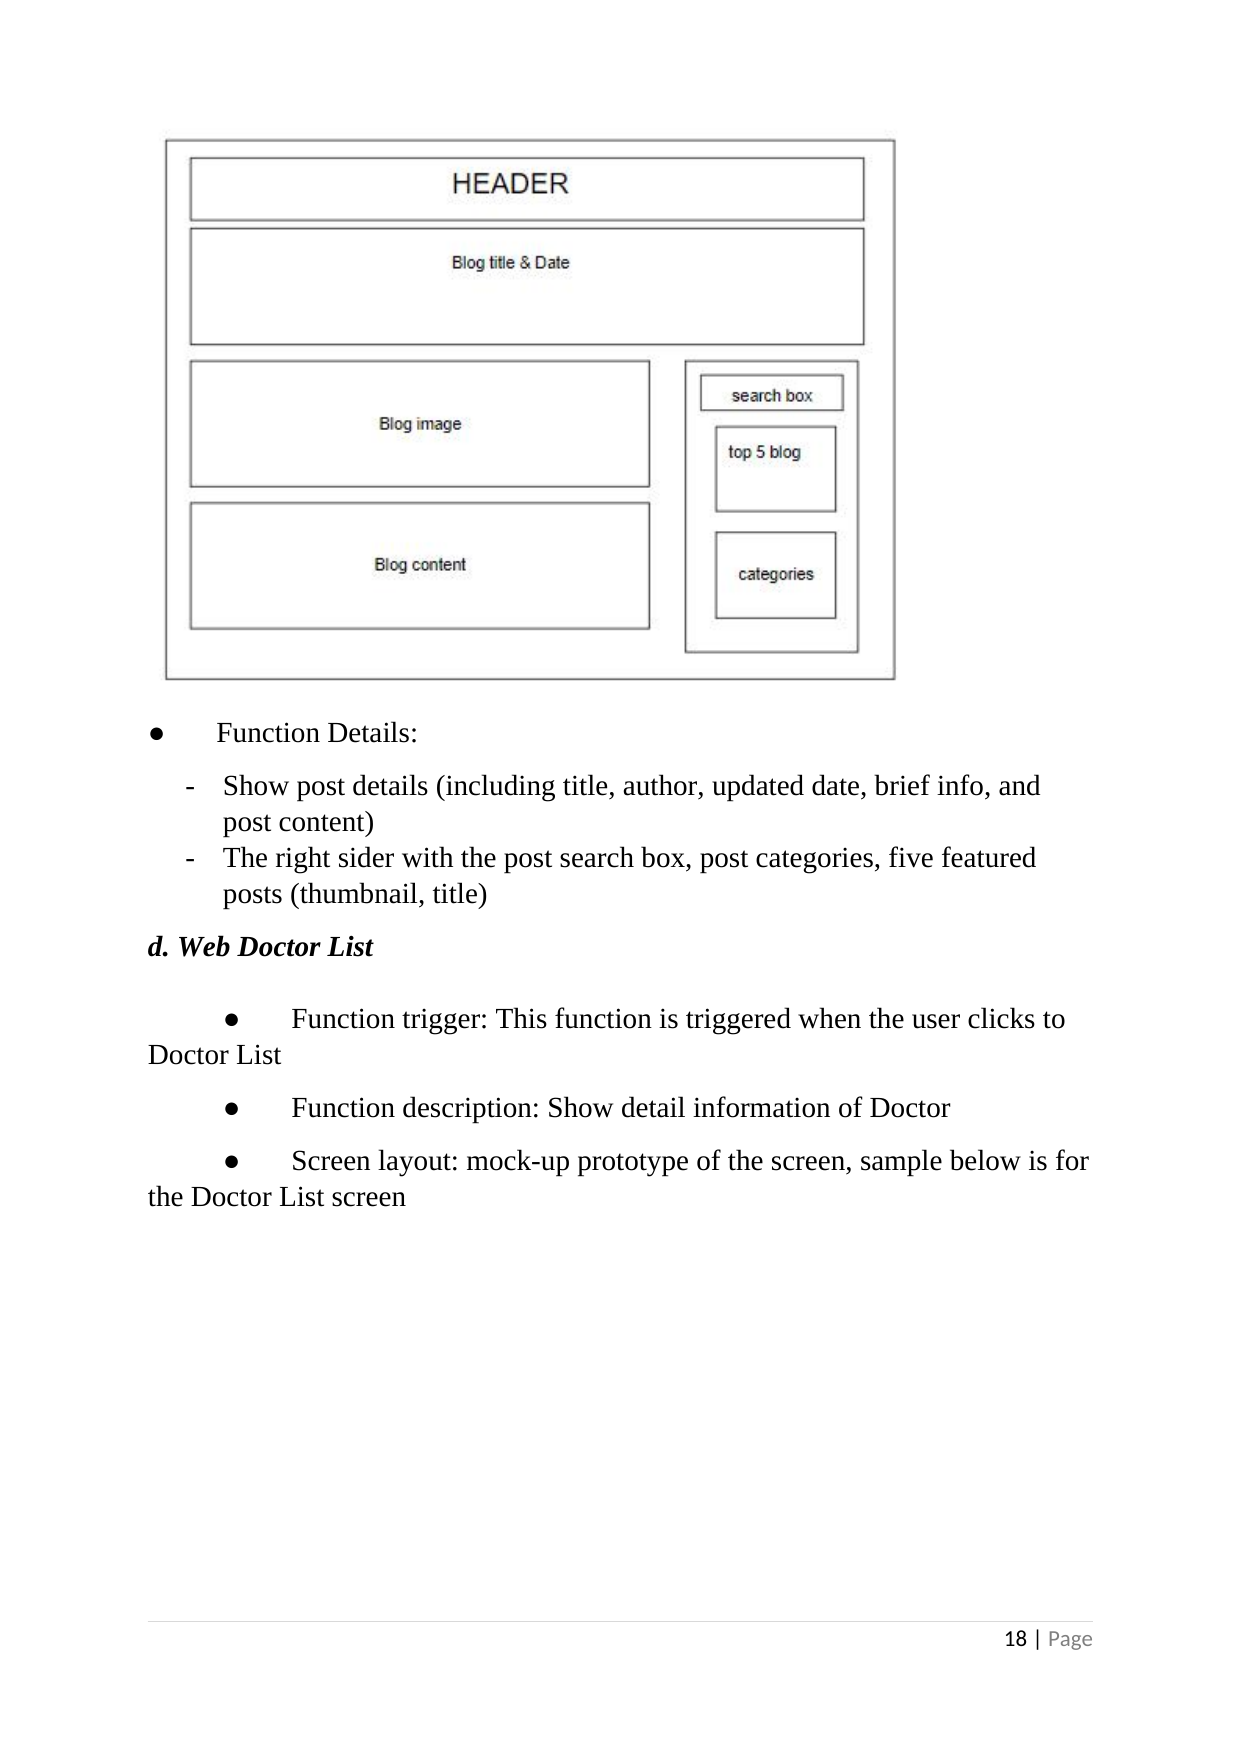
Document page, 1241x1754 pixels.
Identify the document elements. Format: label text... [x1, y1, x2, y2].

text ● Function trigger: This function is triggered when the user clicks to Doctor List [148, 965, 1093, 1071]
text ● Function description: Show detail information of Doctor [148, 1090, 1093, 1124]
text ● Function Details: [148, 715, 1093, 748]
list Show post details (including title, author, updated date, brief info, and post content) [185, 768, 1093, 837]
picture [147, 117, 932, 696]
text ● Screen layout: mock-up prototype of the screen, sample below is for the Doctor List screen [148, 1143, 1093, 1213]
subtitle d. Web Doctor List [148, 929, 1093, 962]
list The right sider with the post search box, post categories, five featured posts (thumbnail, title) [185, 840, 1093, 910]
